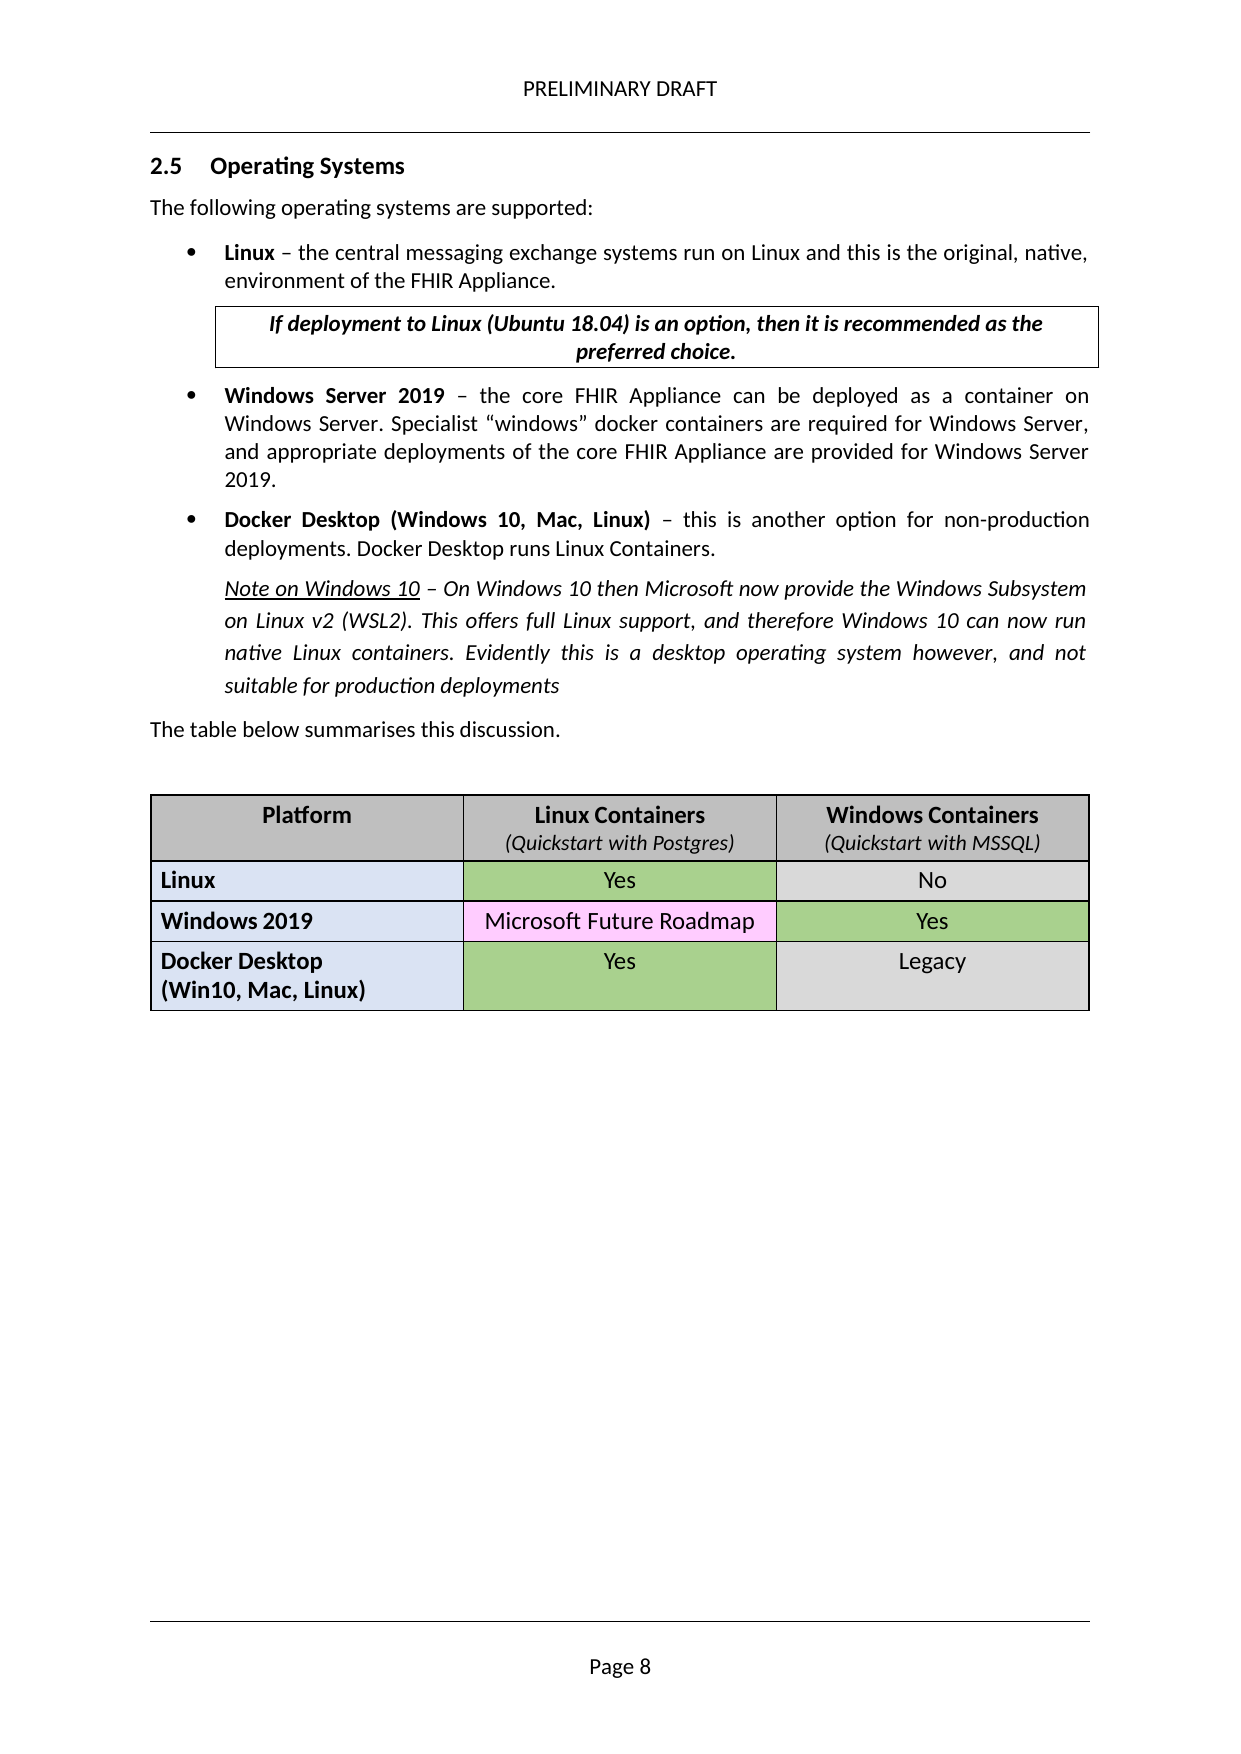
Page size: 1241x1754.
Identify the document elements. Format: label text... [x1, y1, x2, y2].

text Note on Windows 10 – On Windows 10 then Microsoft now provide the Windows Subsystem on Linux v2 (WSL2). This offers full Linux support, and therefore Windows 10 can now run native Linux containers. Evidently this is a desktop operating system however, and not suitable for production deployments [224, 574, 1090, 699]
list Linux – the central messaging exchange systems run on Linux and this is the original, native, environment of the FHIR Appliance. [187, 238, 1090, 294]
subtitle Operating Systems [150, 150, 1090, 181]
list Windows Server 2019 – the core FHIR Appliance can be deployed as a container on Windows Server. Specialist “windows” docker containers are required for Windows Server, and appropriate deployments of the core FHIR Appliance are provided for Windows Server 2019. [187, 381, 1090, 493]
text The following operating systems are supported: [150, 193, 1090, 221]
list If deployment to Linux (Ubuntu 18.04) is an option, then it is recommended as the preferred choice. [216, 307, 1098, 367]
text The table below summarises this discussion. [150, 715, 1090, 743]
list Docker Desktop (Windows 10, Mac, Linux) – this is another option for non-production deployments. Docker Desktop runs Linux Containers. [187, 506, 1090, 562]
